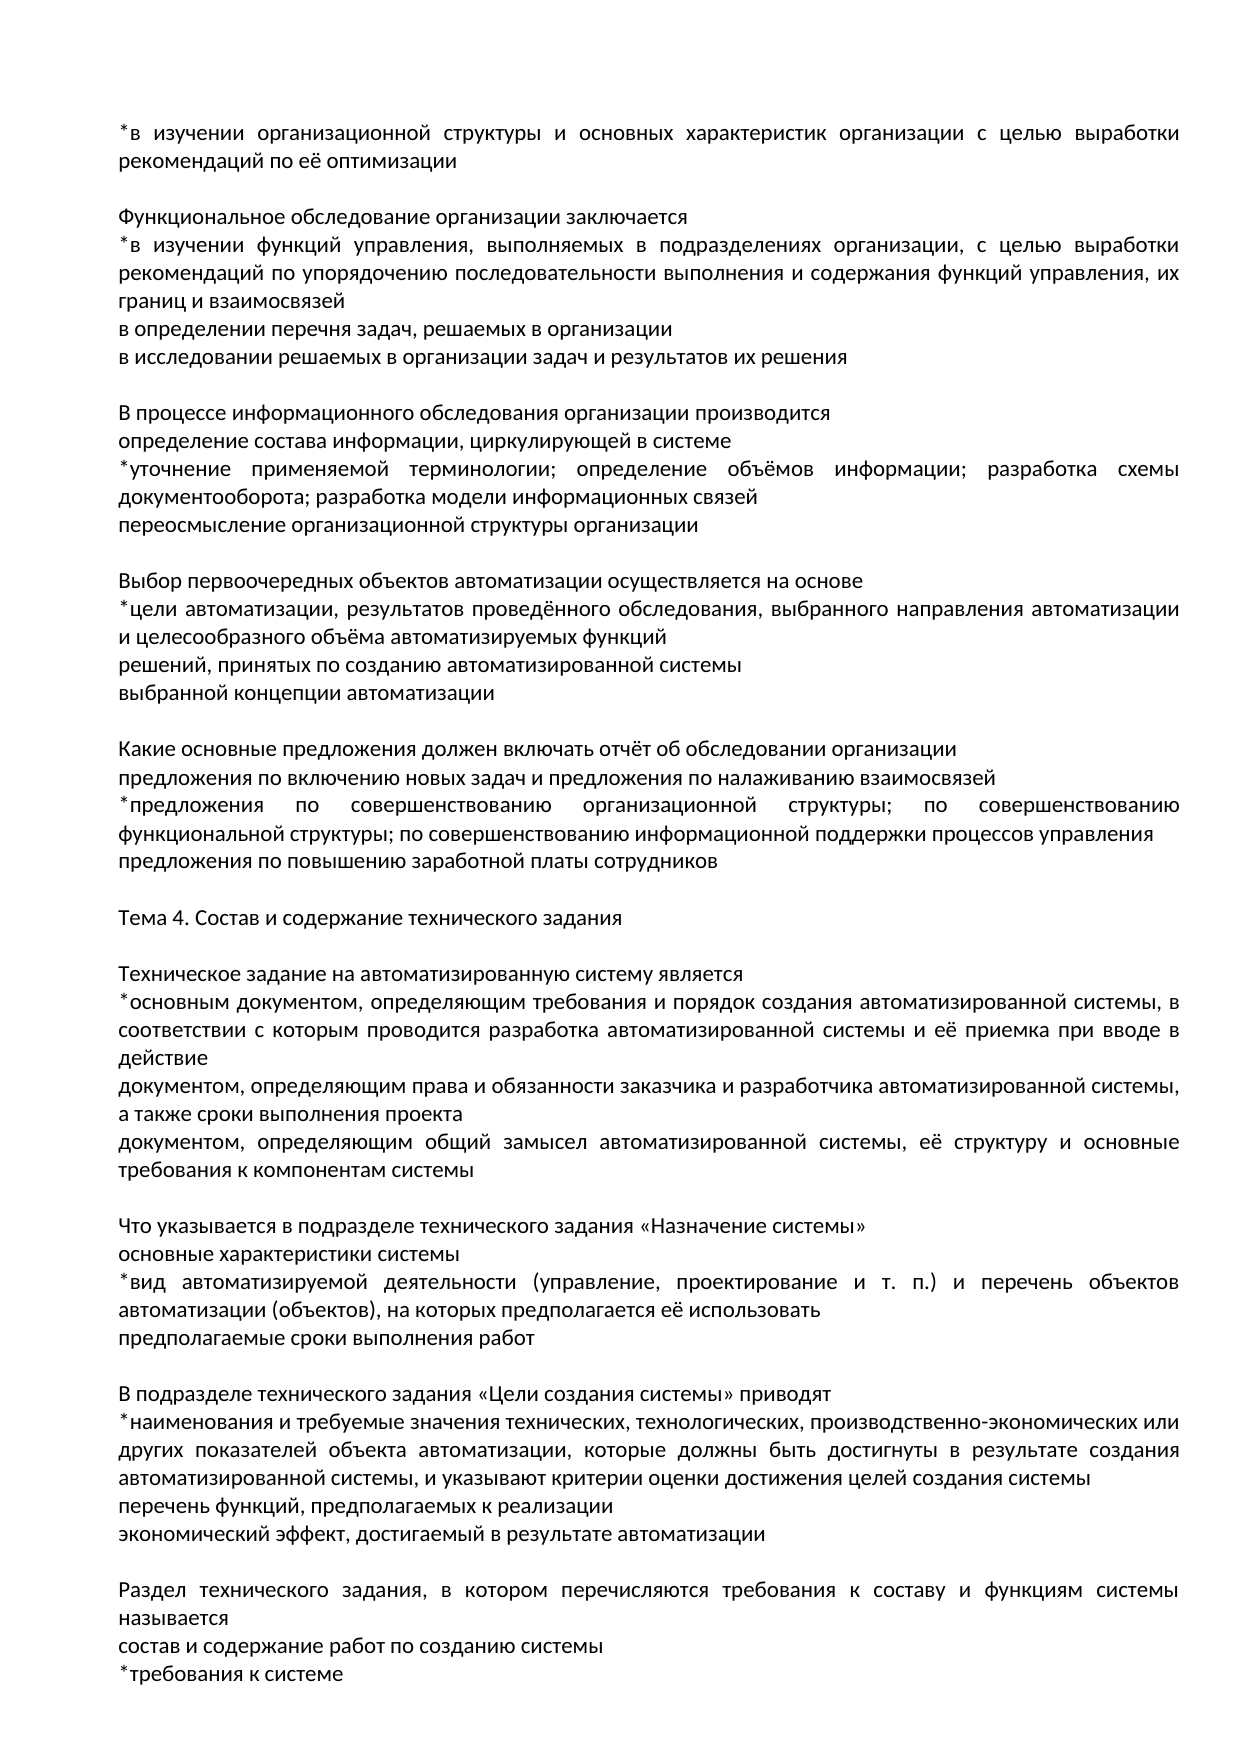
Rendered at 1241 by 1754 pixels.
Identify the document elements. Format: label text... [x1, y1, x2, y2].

text основные характеристики системы [118, 1239, 1181, 1267]
text *предложения по совершенствованию организационной структуры; по совершенствованию функциональной структуры; по совершенствованию информационной поддержки процессов управления [118, 791, 1181, 847]
text Какие основные предложения должен включать отчёт об обследовании организации [118, 734, 1181, 763]
text *цели автоматизации, результатов проведённого обследования, выбранного направления автоматизации и целесообразного объёма автоматизируемых функций [118, 594, 1181, 651]
text предложения по включению новых задач и предложения по налаживанию взаимосвязей [118, 763, 1181, 791]
text экономический эффект, достигаемый в результате автоматизации [118, 1519, 1181, 1547]
text *требования к системе [118, 1659, 1181, 1687]
text В подразделе технического задания «Цели создания системы» приводят [118, 1379, 1181, 1407]
text *вид автоматизируемой деятельности (управление, проектирование и т. п.) и перечень объектов автоматизации (объектов), на которых предполагается её использовать [118, 1267, 1181, 1323]
text предложения по повышению заработной платы сотрудников [118, 847, 1181, 875]
text *в изучении организационной структуры и основных характеристик организации с целью выработки рекомендаций по её оптимизации [118, 118, 1181, 174]
text выбранной концепции автоматизации [118, 678, 1181, 707]
text Тема 4. Состав и содержание технического задания [118, 903, 1181, 931]
text Выбор первоочередных объектов автоматизации осуществляется на основе [118, 566, 1181, 594]
text перечень функций, предполагаемых к реализации [118, 1491, 1181, 1519]
text в определении перечня задач, решаемых в организации [118, 314, 1181, 342]
text Функциональное обследование организации заключается [118, 202, 1181, 230]
text документом, определяющим общий замысел автоматизированной системы, её структуру и основные требования к компонентам системы [118, 1127, 1181, 1183]
text решений, принятых по созданию автоматизированной системы [118, 651, 1181, 678]
text *наименования и требуемые значения технических, технологических, производственно-экономических или других показателей объекта автоматизации, которые должны быть достигнуты в результате создания автоматизированной системы, и указывают критерии оценки достижения целей создания системы [118, 1407, 1181, 1491]
text предполагаемые сроки выполнения работ [118, 1323, 1181, 1351]
text Техническое задание на автоматизированную систему является [118, 959, 1181, 987]
text *основным документом, определяющим требования и порядок создания автоматизированной системы, в соответствии с которым проводится разработка автоматизированной системы и её приемка при вводе в действие [118, 987, 1181, 1071]
text состав и содержание работ по созданию системы [118, 1631, 1181, 1659]
text документом, определяющим права и обязанности заказчика и разработчика автоматизированной системы, а также сроки выполнения проекта [118, 1071, 1181, 1127]
text Что указывается в подразделе технического задания «Назначение системы» [118, 1211, 1181, 1239]
text определение состава информации, циркулирующей в системе [118, 426, 1181, 454]
text в исследовании решаемых в организации задач и результатов их решения [118, 342, 1181, 370]
text переосмысление организационной структуры организации [118, 510, 1181, 538]
text *уточнение применяемой терминологии; определение объёмов информации; разработка схемы документооборота; разработка модели информационных связей [118, 454, 1181, 510]
text Раздел технического задания, в котором перечисляются требования к составу и функциям системы называется [118, 1575, 1181, 1631]
text В процессе информационного обследования организации производится [118, 398, 1181, 426]
text *в изучении функций управления, выполняемых в подразделениях организации, с целью выработки рекомендаций по упорядочению последовательности выполнения и содержания функций управления, их границ и взаимосвязей [118, 230, 1181, 314]
